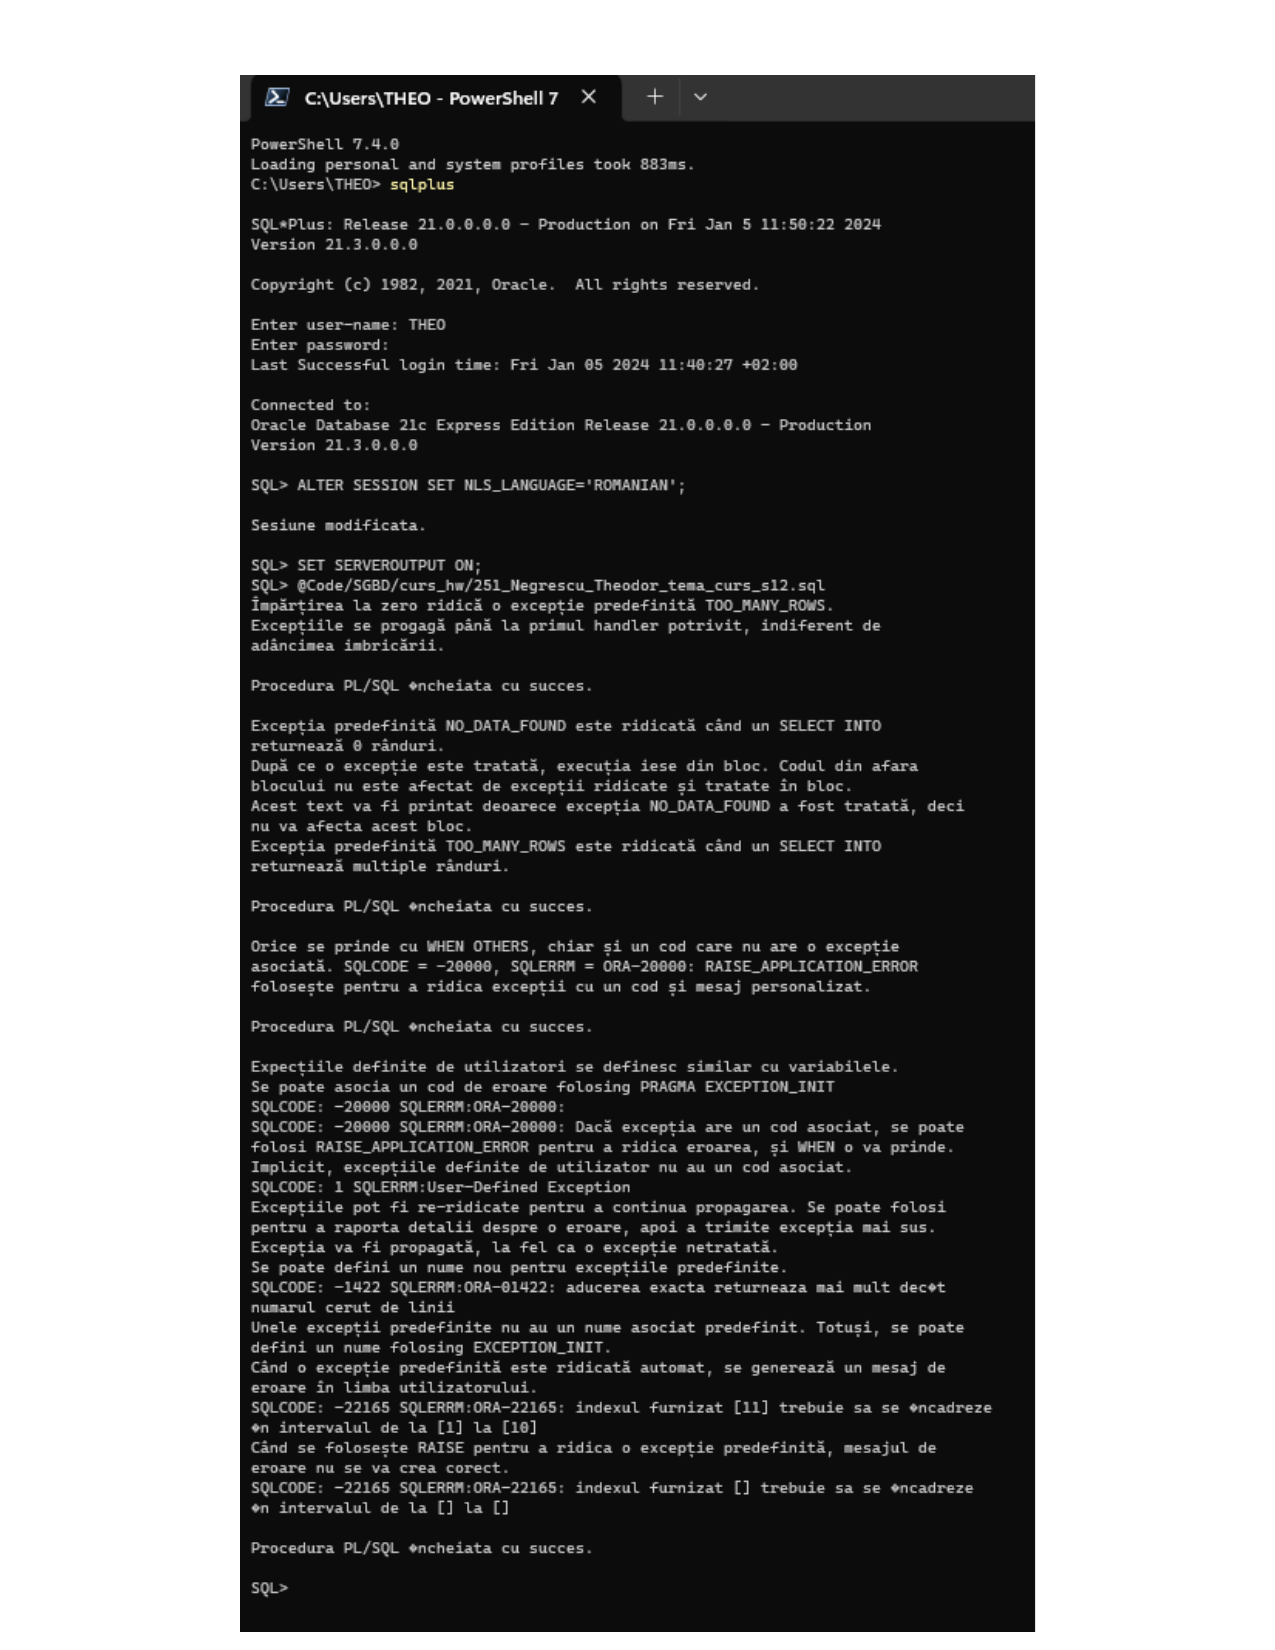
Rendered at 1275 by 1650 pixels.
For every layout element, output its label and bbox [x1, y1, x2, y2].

picture [240, 75, 1036, 1632]
